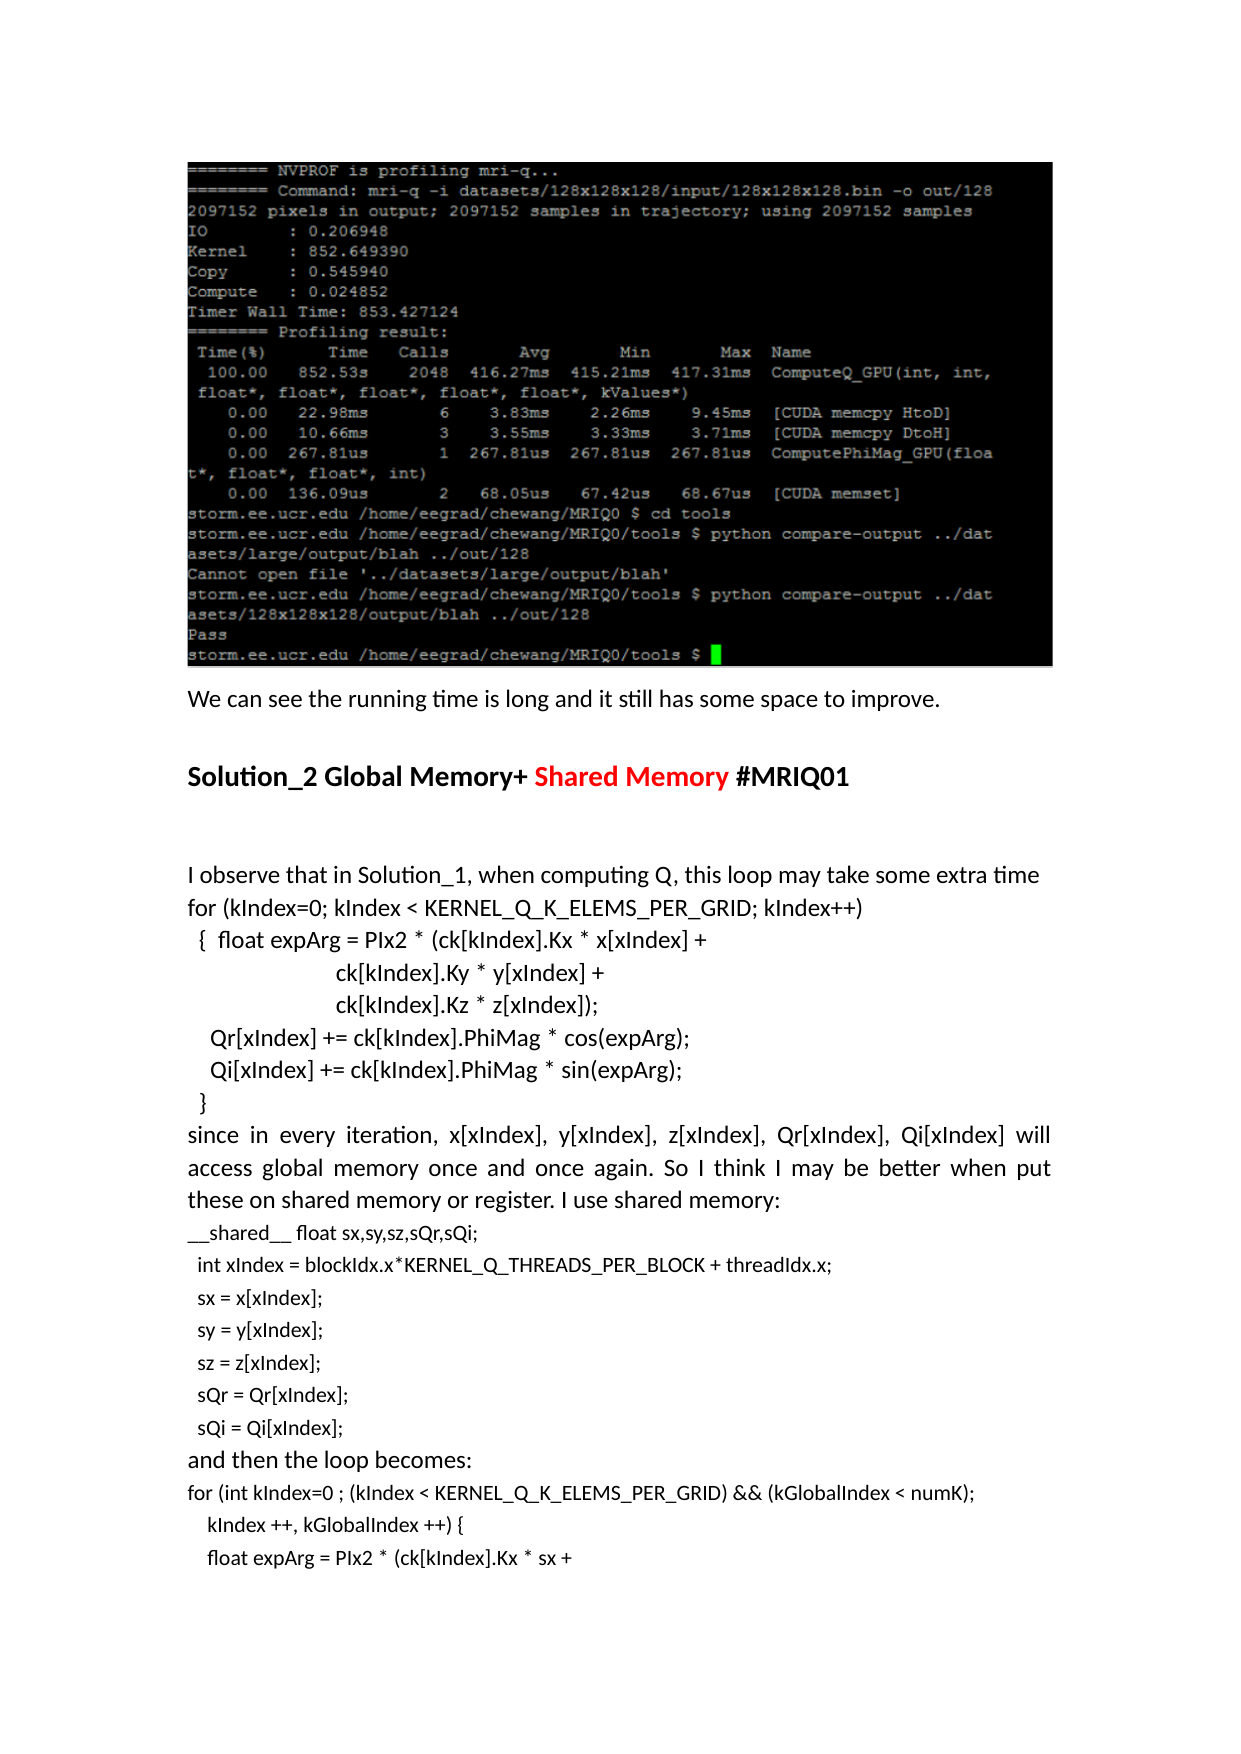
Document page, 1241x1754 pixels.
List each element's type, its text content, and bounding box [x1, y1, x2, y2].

text Qr[xIndex] += ck[kIndex].PhiMag * cos(expArg); [187, 1021, 1053, 1054]
text sQi = Qi[xIndex]; [187, 1411, 1053, 1444]
text I observe that in Solution_1, when computing Q, this loop may take some extra time [187, 859, 1053, 891]
picture [187, 162, 1053, 668]
text sy = y[xIndex]; [187, 1314, 1053, 1346]
text sQr = Qr[xIndex]; [187, 1379, 1053, 1411]
text for (kIndex=0; kIndex < KERNEL_Q_K_ELEMS_PER_GRID; kIndex++) [187, 891, 1053, 924]
text Qi[xIndex] += ck[kIndex].PhiMag * sin(expArg); [187, 1054, 1053, 1086]
text We can see the running time is long and it still has some space to improve. [187, 682, 1053, 714]
text ck[kIndex].Kz * z[xIndex]); [187, 989, 1053, 1021]
text sz = z[xIndex]; [187, 1346, 1053, 1379]
text sx = x[xIndex]; [187, 1281, 1053, 1314]
text float expArg = PIx2 * (ck[kIndex].Kx * sx + [187, 1541, 1053, 1574]
text } [187, 1086, 1053, 1119]
text int xIndex = blockIdx.x*KERNEL_Q_THREADS_PER_BLOCK + threadIdx.x; [187, 1249, 1053, 1281]
subtitle Solution_2 Global Memory+ Shared Memory #MRIQ01 [187, 744, 1053, 809]
text { float expArg = PIx2 * (ck[kIndex].Kx * x[xIndex] + [187, 924, 1053, 956]
text since in every iteration, x[xIndex], y[xIndex], z[xIndex], Qr[xIndex], Qi[xIndex] will access global memory once and once again. So I think I may be better when put these on shared memory or register. I use shared memory: [187, 1119, 1053, 1216]
text for (int kIndex=0 ; (kIndex < KERNEL_Q_K_ELEMS_PER_GRID) && (kGlobalIndex < numK); [187, 1476, 1053, 1509]
text ck[kIndex].Ky * y[xIndex] + [187, 956, 1053, 989]
text and then the loop becomes: [187, 1444, 1053, 1476]
text kIndex ++, kGlobalIndex ++) { [187, 1509, 1053, 1541]
text __shared__ float sx,sy,sz,sQr,sQi; [187, 1216, 1053, 1249]
